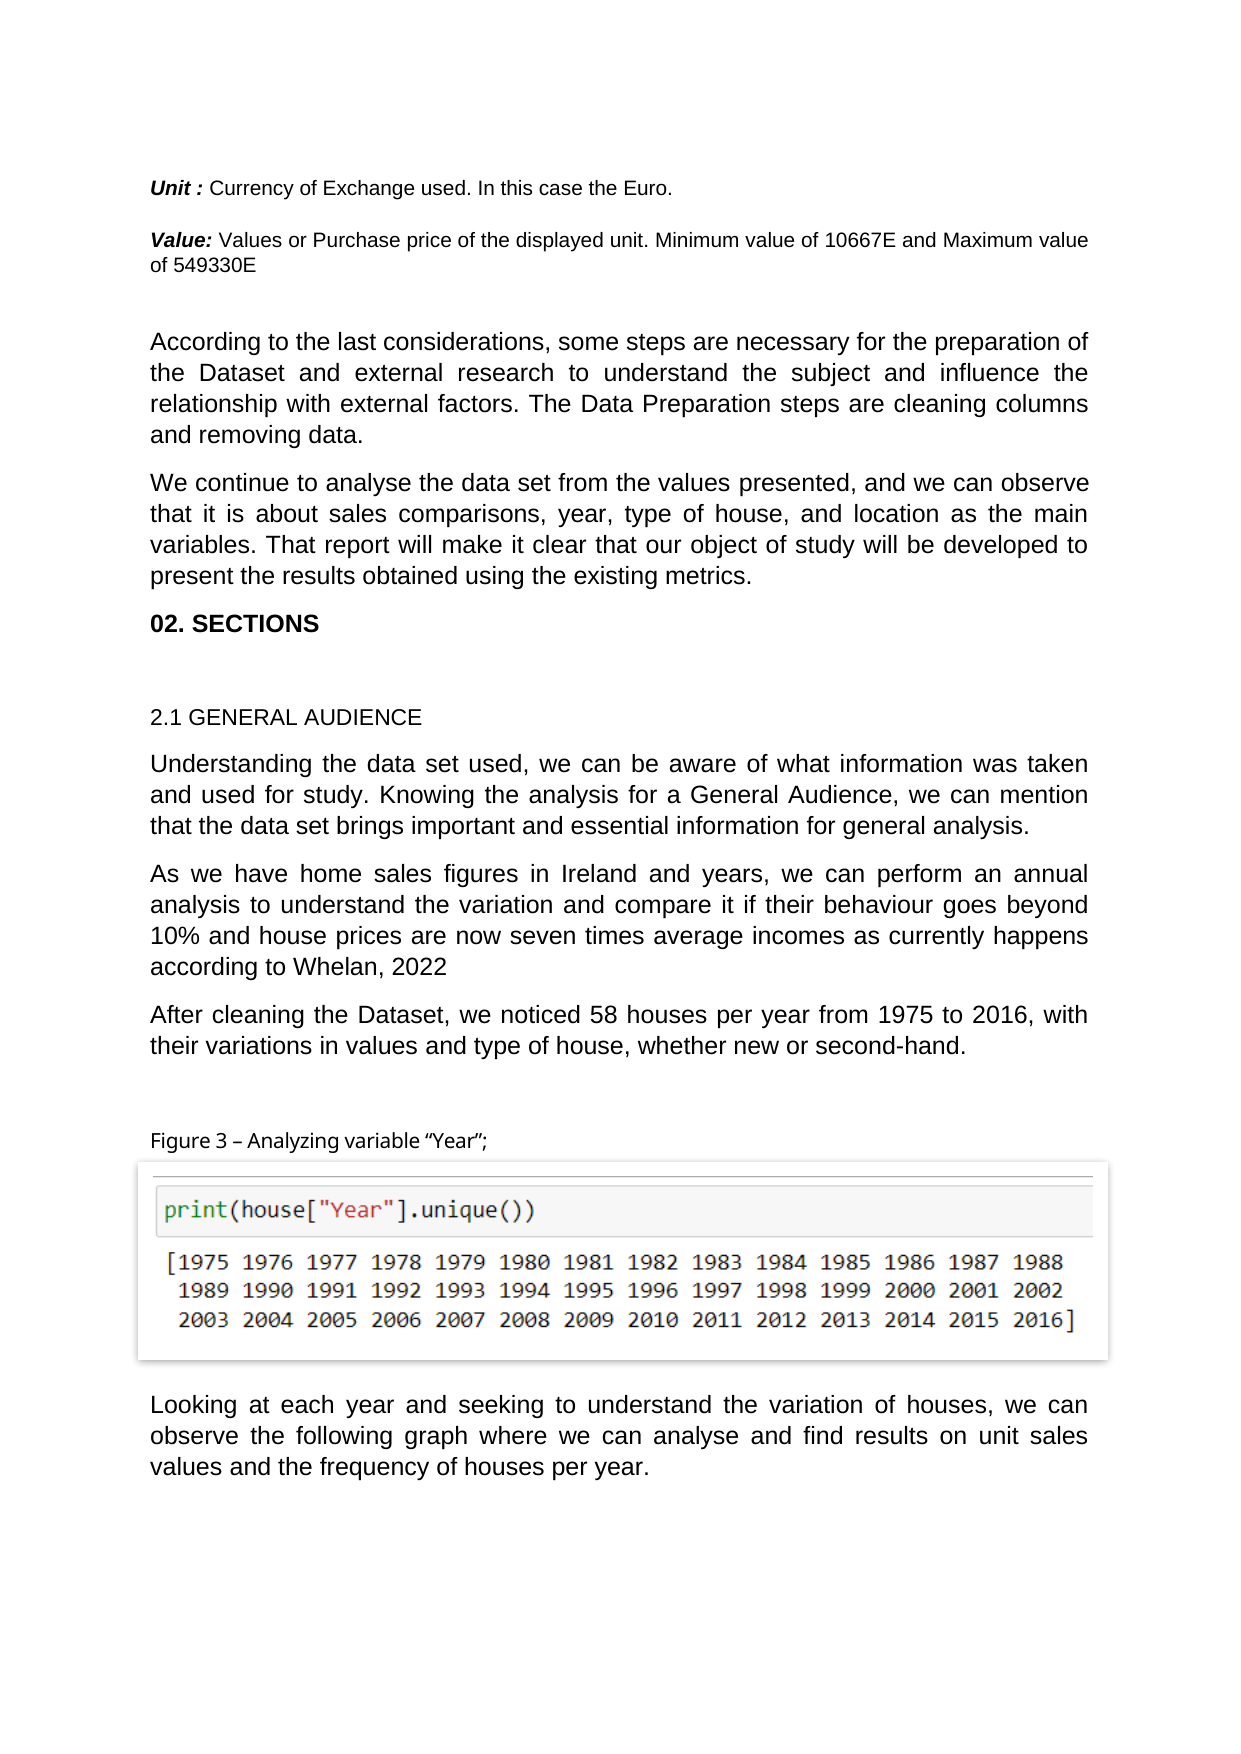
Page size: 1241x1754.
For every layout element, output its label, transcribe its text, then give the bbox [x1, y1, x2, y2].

text Unit : Currency of Exchange used. In this case the Euro. [150, 176, 1090, 200]
text Understanding the data set used, we can be aware of what information was taken and used for study. Knowing the analysis for a General Audience, we can mention that the data set brings important and essential information for general analysis. [150, 749, 1090, 840]
picture [153, 1176, 1093, 1345]
text 2.1 GENERAL AUDIENCE [150, 704, 1090, 730]
text As we have home sales figures in Ireland and years, we can perform an annual analysis to understand the variation and compare it if their behaviour goes beyond 10% and house prices are now seven times average incomes as currently happens according to Whelan, 2022 [150, 859, 1090, 981]
text Value: Values ​​or Purchase price of the displayed unit. Minimum value of 10667E and Maximum value of 549330E [150, 227, 1090, 277]
text Looking at each year and seeking to understand the variation of houses, we can observe the following graph where we can analyse and find results on unit sales values ​​and the frequency of houses per year. [150, 1367, 1090, 1480]
text After cleaning the Dataset, we noticed 58 houses per year from 1975 to 2016, with their variations in values ​​and type of house, whether new or second-hand. [150, 1000, 1090, 1059]
text Figure 3 – Analyzing variable “Year”; [150, 1126, 1078, 1154]
text 02. SECTIONS [150, 608, 1090, 637]
text We continue to analyse the data set from the values ​​presented, and we can observe that it is about sales comparisons, year, type of house, and location as the main variables. That report will make it clear that our object of study will be developed to present the results obtained using the existing metrics. [150, 468, 1090, 589]
text According to the last considerations, some steps are necessary for the preparation of the Dataset and external research to understand the subject and influence the relationship with external factors. The Data Preparation steps are cleaning columns and removing data. [150, 327, 1090, 449]
